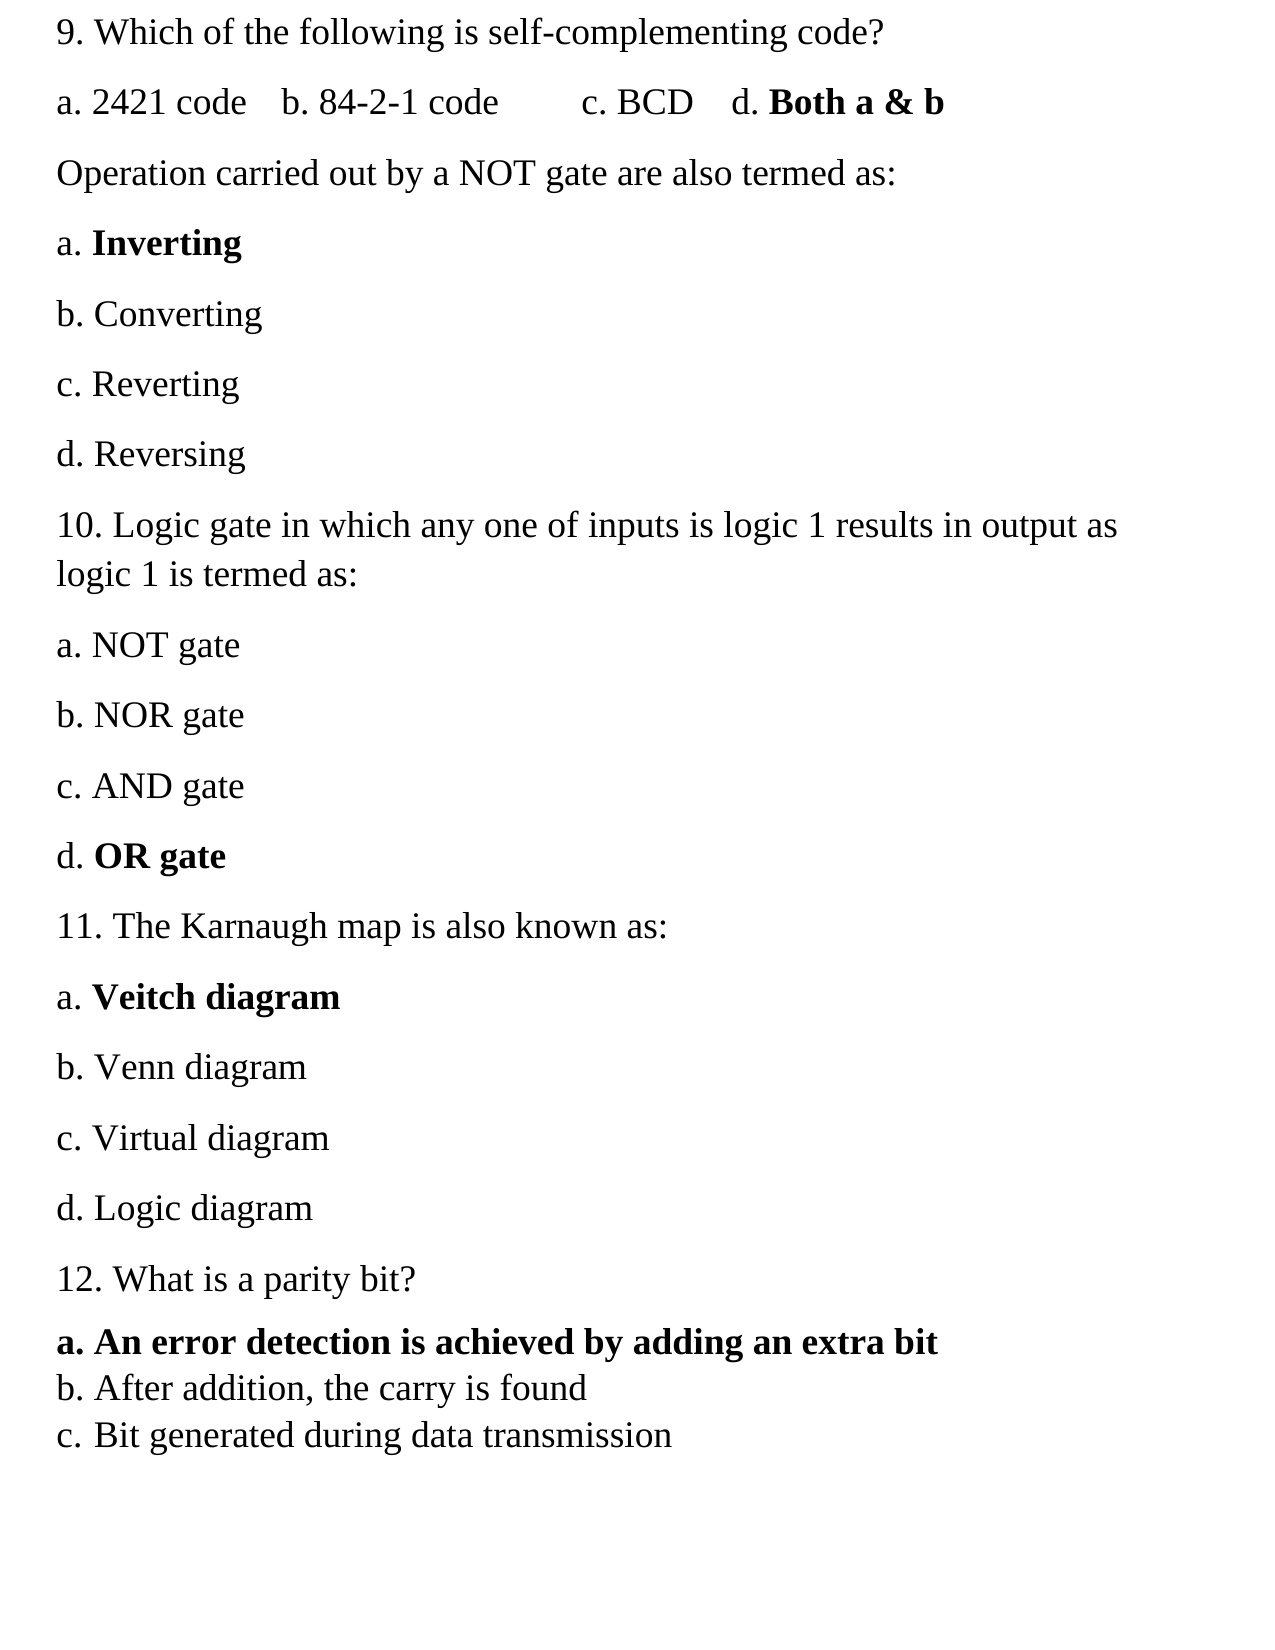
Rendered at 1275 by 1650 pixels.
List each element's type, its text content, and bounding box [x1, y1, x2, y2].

text a. 2421 code b. 84-2-1 code c. BCD d. Both a & b [56, 80, 1191, 123]
text 11. The Karnaugh map is also known as: [56, 904, 1191, 947]
text d. Logic diagram [56, 1186, 1191, 1229]
text c. Virtual diagram [56, 1115, 1191, 1158]
text Operation carried out by a NOT gate are also termed as: [56, 150, 1191, 193]
list After addition, the carry is found [56, 1366, 1191, 1409]
list An error detection is achieved by adding an extra bit [56, 1319, 1191, 1362]
text a. NOT gate [56, 622, 1191, 665]
text c. AND gate [56, 763, 1191, 806]
text b. NOR gate [56, 693, 1191, 736]
list Bit generated during data transmission [56, 1412, 1191, 1456]
text d. OR gate [56, 833, 1191, 877]
text a. Inverting [56, 221, 1191, 264]
text c. Reverting [56, 361, 1191, 404]
text b. Venn diagram [56, 1045, 1191, 1088]
text 10. Logic gate in which any one of inputs is logic 1 results in output as logic 1 is termed as: [56, 502, 1191, 595]
text a. Veitch diagram [56, 974, 1191, 1017]
text 9. Which of the following is self-complementing code? [56, 9, 1191, 52]
text b. Converting [56, 291, 1191, 334]
text 12. What is a parity bit? [56, 1256, 1191, 1299]
text d. Reversing [56, 432, 1191, 475]
